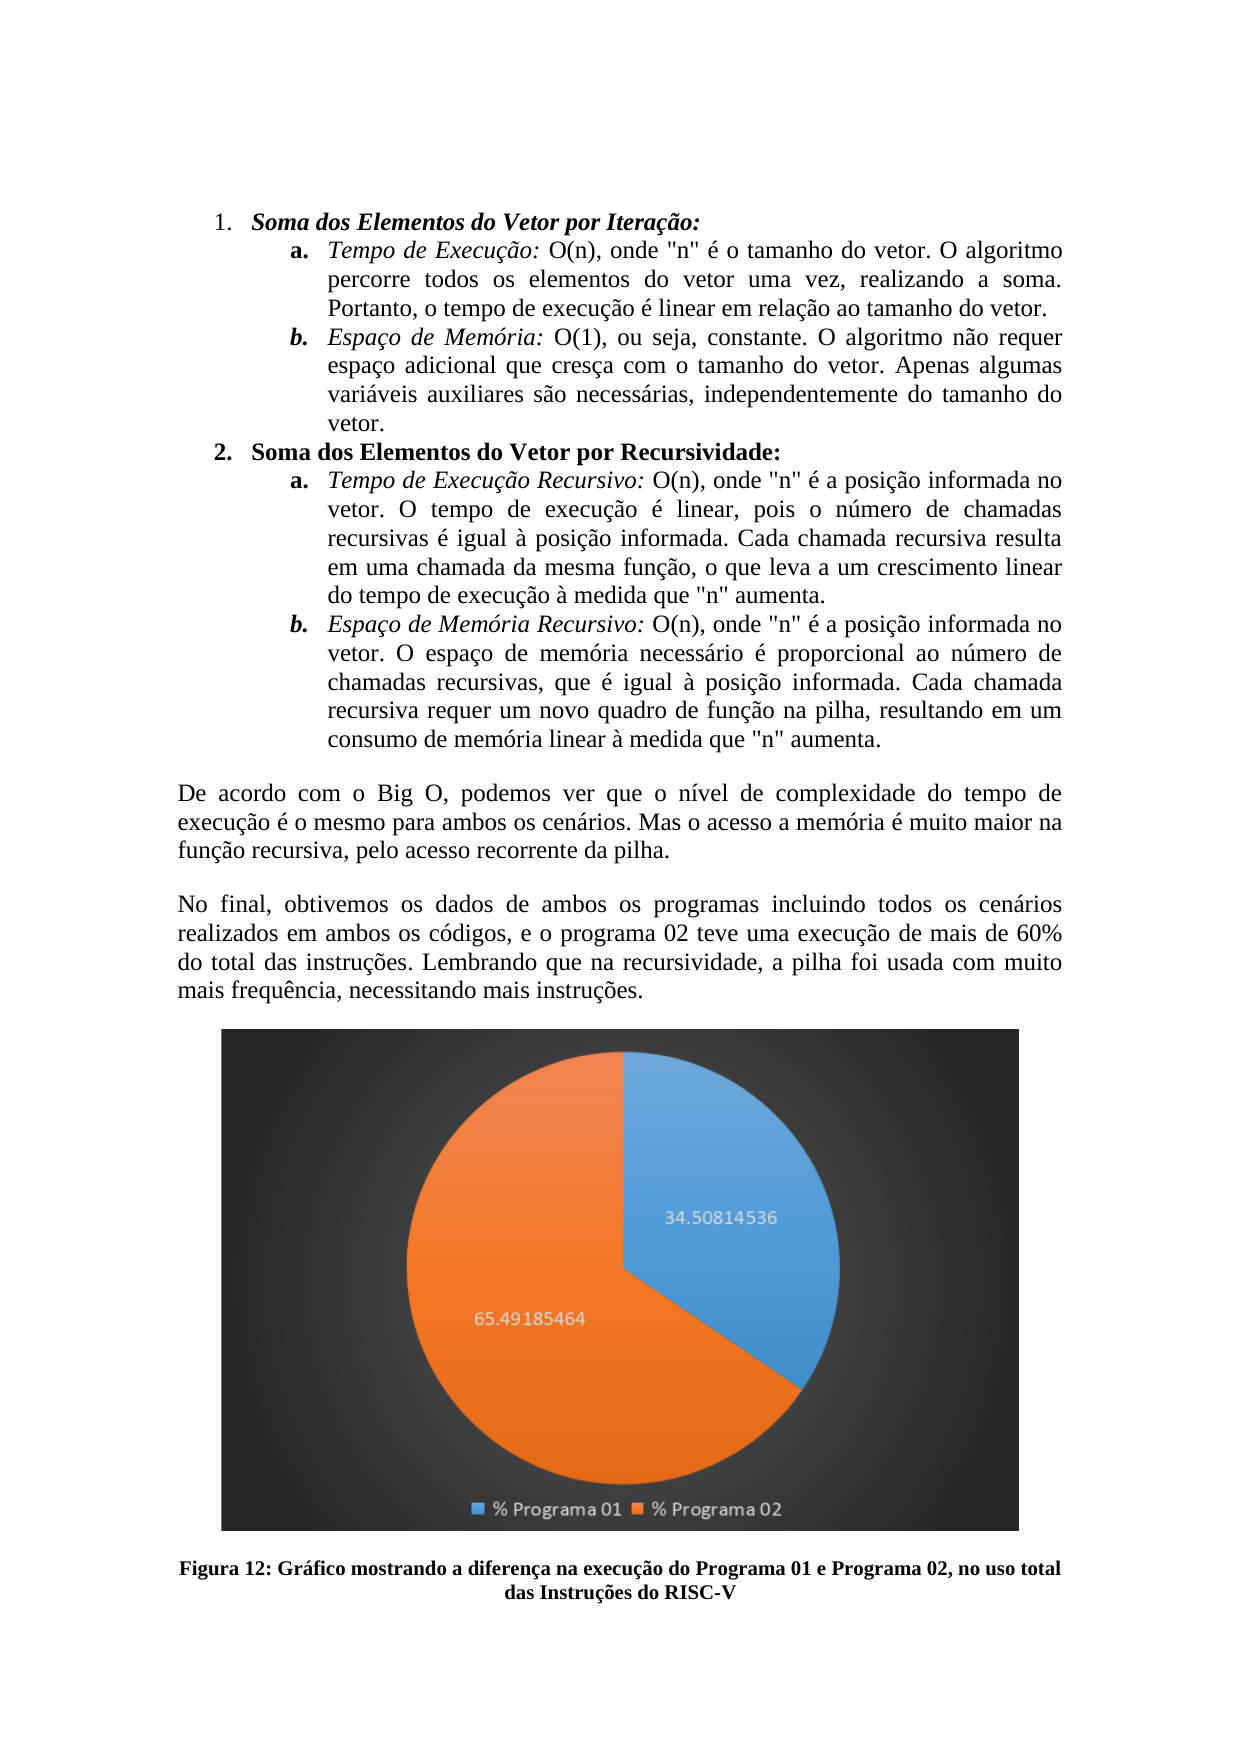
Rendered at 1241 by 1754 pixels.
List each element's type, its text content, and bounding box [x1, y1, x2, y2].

list Espaço de Memória Recursivo: O(n), onde "n" é a posição informada no vetor. O espaço de memória necessário é proporcional ao número de chamadas recursivas, que é igual à posição informada. Cada chamada recursiva requer um novo quadro de função na pilha, resultando em um consumo de memória linear à medida que "n" aumenta. [290, 609, 1063, 753]
list Tempo de Execução: O(n), onde "n" é o tamanho do vetor. O algoritmo percorre todos os elementos do vetor uma vez, realizando a soma. Portanto, o tempo de execução é linear em relação ao tamanho do vetor. [290, 236, 1063, 322]
picture [221, 1029, 1019, 1531]
list Soma dos Elementos do Vetor por Iteração: [213, 207, 1063, 236]
text Figura 12: Gráfico mostrando a diferença na execução do Programa 01 e Programa 02, no uso total das Instruções do RISC-V [177, 1556, 1063, 1604]
text De acordo com o Big O, podemos ver que o nível de complexidade do tempo de execução é o mesmo para ambos os cenários. Mas o acesso a memória é muito maior na função recursiva, pelo acesso recorrente da pilha. [177, 778, 1063, 864]
list Soma dos Elementos do Vetor por Recursividade: [213, 437, 1063, 466]
list Tempo de Execução Recursivo: O(n), onde "n" é a posição informada no vetor. O tempo de execução é linear, pois o número de chamadas recursivas é igual à posição informada. Cada chamada recursiva resulta em uma chamada da mesma função, o que leva a um crescimento linear do tempo de execução à medida que "n" aumenta. [290, 466, 1063, 609]
text No final, obtivemos os dados de ambos os programas incluindo todos os cenários realizados em ambos os códigos, e o programa 02 teve uma execução de mais de 60% do total das instruções. Lembrando que na recursividade, a pilha foi usada com muito mais frequência, necessitando mais instruções. [177, 889, 1063, 1004]
list Espaço de Memória: O(1), ou seja, constante. O algoritmo não requer espaço adicional que cresça com o tamanho do vetor. Apenas algumas variáveis auxiliares são necessárias, independentemente do tamanho do vetor. [290, 322, 1063, 437]
